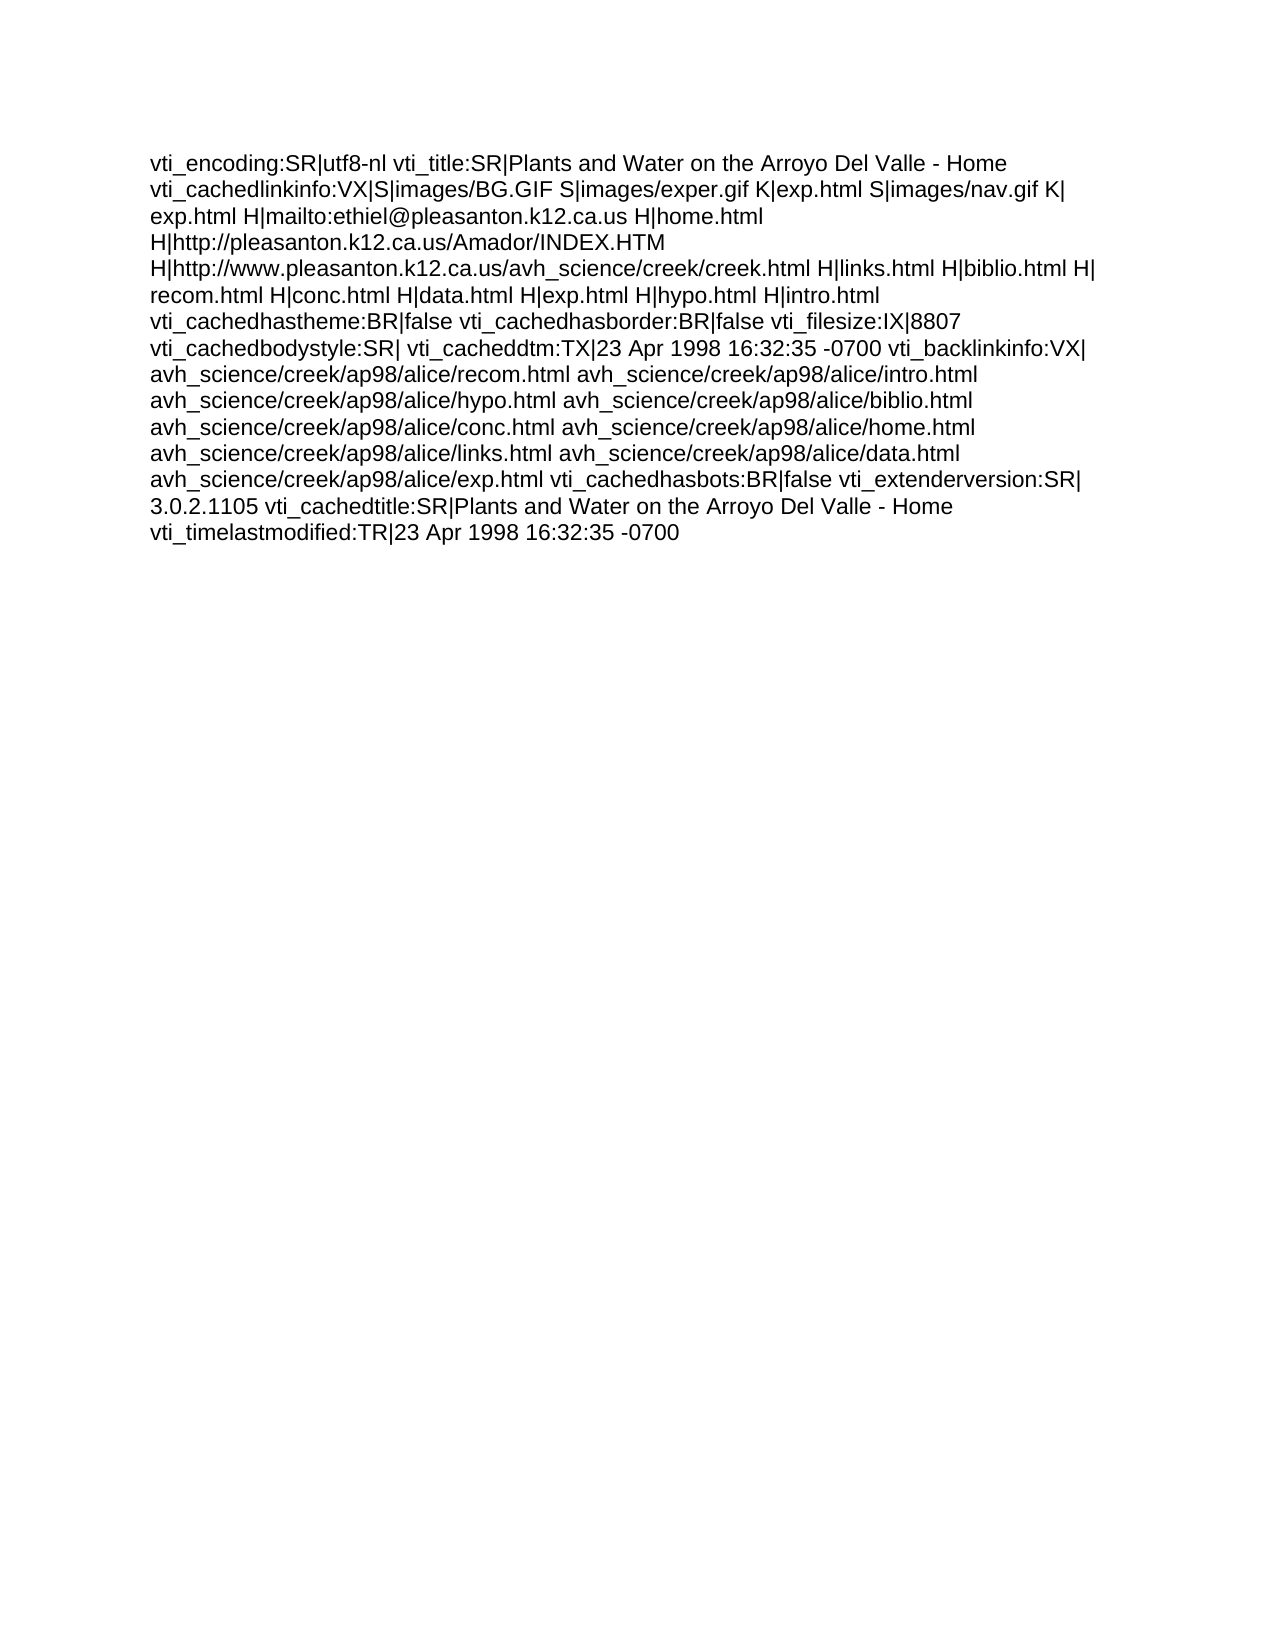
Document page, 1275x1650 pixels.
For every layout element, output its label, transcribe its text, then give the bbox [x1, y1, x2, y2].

text vti_encoding:SR|utf8-nl vti_title:SR|Plants and Water on the Arroyo Del Valle - Home vti_cachedlinkinfo:VX|S|images/BG.GIF S|images/exper.gif K|exp.html S|images/nav.gif K|exp.html H|mailto:ethiel@pleasanton.k12.ca.us H|home.html H|http://pleasanton.k12.ca.us/Amador/INDEX.HTM H|http://www.pleasanton.k12.ca.us/avh_science/creek/creek.html H|links.html H|biblio.html H|recom.html H|conc.html H|data.html H|exp.html H|hypo.html H|intro.html vti_cachedhastheme:BR|false vti_cachedhasborder:BR|false vti_filesize:IX|8807 vti_cachedbodystyle:SR| vti_cacheddtm:TX|23 Apr 1998 16:32:35 -0700 vti_backlinkinfo:VX|avh_science/creek/ap98/alice/recom.html avh_science/creek/ap98/alice/intro.html avh_science/creek/ap98/alice/hypo.html avh_science/creek/ap98/alice/biblio.html avh_science/creek/ap98/alice/conc.html avh_science/creek/ap98/alice/home.html avh_science/creek/ap98/alice/links.html avh_science/creek/ap98/alice/data.html avh_science/creek/ap98/alice/exp.html vti_cachedhasbots:BR|false vti_extenderversion:SR|3.0.2.1105 vti_cachedtitle:SR|Plants and Water on the Arroyo Del Valle - Home vti_timelastmodified:TR|23 Apr 1998 16:32:35 -0700 [150, 150, 1125, 545]
